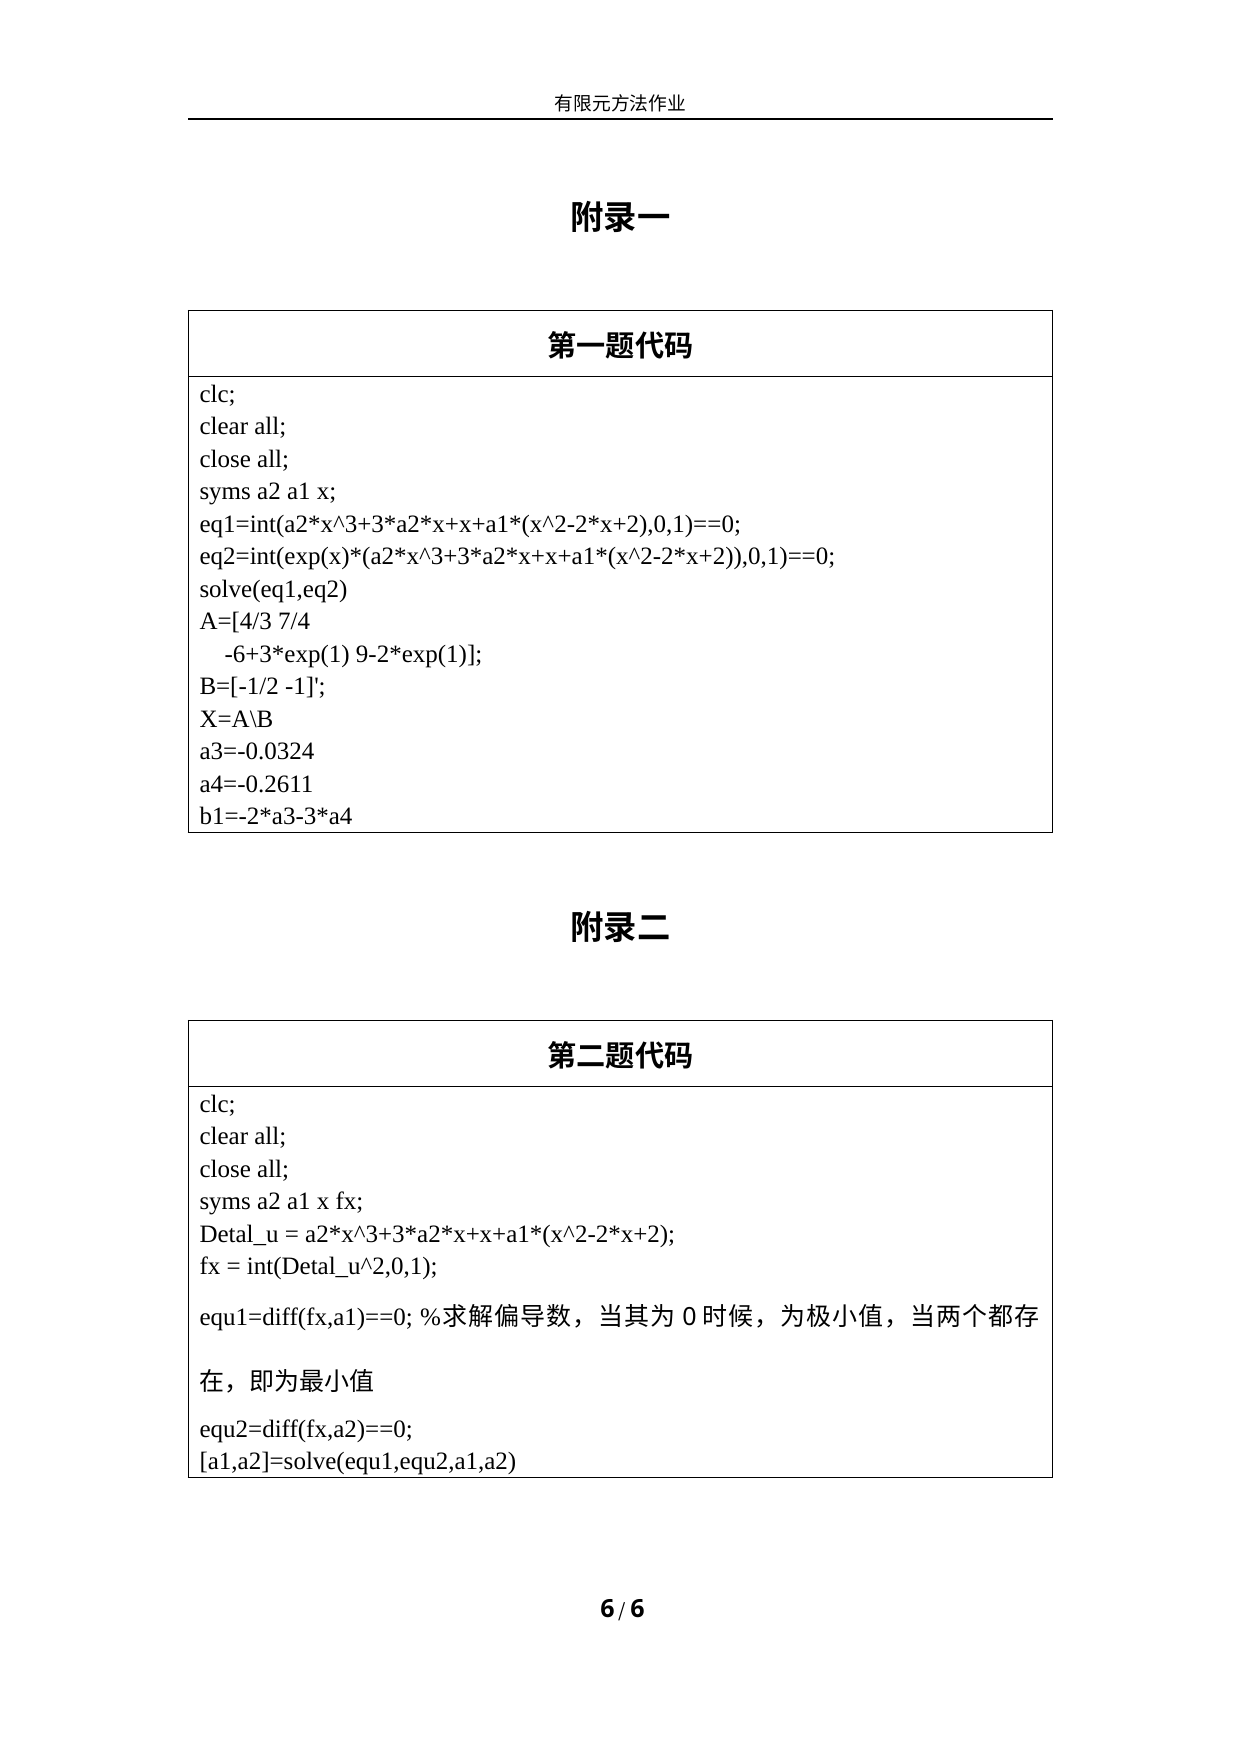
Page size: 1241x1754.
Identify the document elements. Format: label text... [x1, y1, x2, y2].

subtitle 附录一 [187, 183, 1053, 248]
table_header 第二题代码 [189, 1021, 1052, 1086]
table_header 第一题代码 [189, 311, 1052, 376]
subtitle 附录二 [187, 892, 1053, 957]
table_cell clc; clear all; close all; syms a2 a1 x; eq1=int(a2*x^3+3*a2*x+x+a1*(x^2-2*x+2),0,1)==0; eq2=int(exp(x)*(a2*x^3+3*a2*x+x+a1*(x^2-2*x+2)),0,1)==0; solve(eq1,eq2) A=[4/3 7/4 -6+3*exp(1) 9-2*exp(1)]; B=[-1/2 -1]'; X=A\B a3=-0.0324 a4=-0.2611 b1=-2*a3-3*a4 [189, 377, 1052, 832]
table_cell clc; clear all; close all; syms a2 a1 x fx; Detal_u = a2*x^3+3*a2*x+x+a1*(x^2-2*x+2); fx = int(Detal_u^2,0,1); equ1=diff(fx,a1)==0; %求解偏导数，当其为0时候，为极小值，当两个都存在，即为最小值 equ2=diff(fx,a2)==0; [a1,a2]=solve(equ1,equ2,a1,a2) [189, 1087, 1052, 1477]
